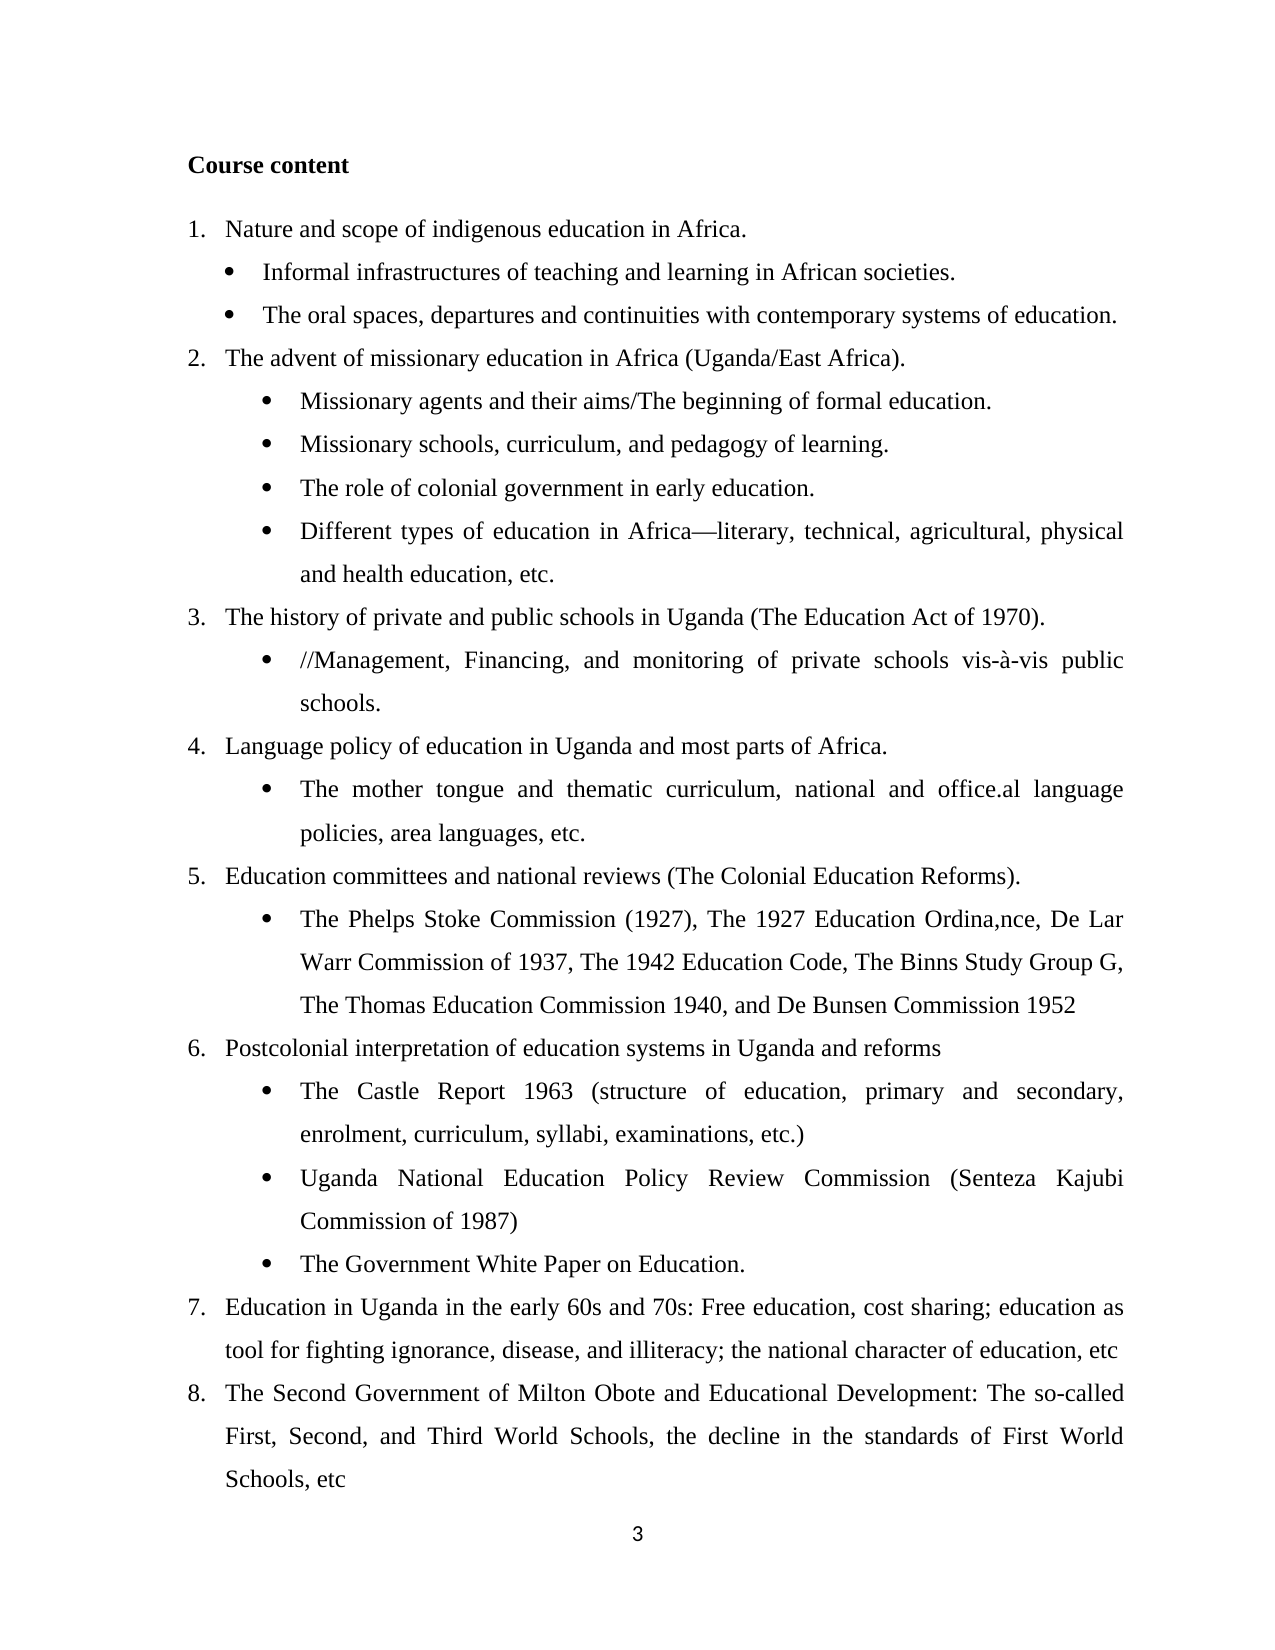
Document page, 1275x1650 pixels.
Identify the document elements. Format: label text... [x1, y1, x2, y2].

list Education committees and national reviews (The Colonial Education Reforms). [187, 861, 1125, 889]
list //Management, Financing, and monitoring of private schools vis-à-vis public schools. [262, 645, 1125, 717]
text Course content [187, 150, 1125, 179]
list The Government White Paper on Education. [262, 1249, 1125, 1278]
list The oral spaces, departures and continuities with contemporary systems of education. [225, 300, 1125, 329]
list Language policy of education in Uganda and most parts of Africa. [187, 731, 1125, 760]
list The advent of missionary education in Africa (Uganda/East Africa). [187, 343, 1125, 372]
list Postcolonial interpretation of education systems in Uganda and reforms [187, 1033, 1125, 1062]
list The Second Government of Milton Obote and Educational Development: The so-called First, Second, and Third World Schools, the decline in the standards of First World Schools, etc [187, 1378, 1125, 1493]
list Informal infrastructures of teaching and learning in African societies. [225, 257, 1125, 286]
list Missionary schools, curriculum, and pedagogy of learning. [262, 429, 1125, 458]
list The role of colonial government in early education. [262, 473, 1125, 501]
list The mother tongue and thematic curriculum, national and office.al language policies, area languages, etc. [262, 774, 1125, 846]
list Missionary agents and their aims/The beginning of formal education. [262, 386, 1125, 415]
list Education in Uganda in the early 60s and 70s: Free education, cost sharing; education as tool for fighting ignorance, disease, and illiteracy; the national character of education, etc [187, 1292, 1125, 1364]
list The Castle Report 1963 (structure of education, primary and secondary, enrolment, curriculum, syllabi, examinations, etc.) [262, 1076, 1125, 1148]
list Uganda National Education Policy Review Commission (Senteza Kajubi Commission of 1987) [262, 1163, 1125, 1234]
list Different types of education in Africa—literary, technical, agricultural, physical and health education, etc. [262, 516, 1125, 588]
list The Phelps Stoke Commission (1927), The 1927 Education Ordina,nce, De Lar Warr Commission of 1937, The 1942 Education Code, The Binns Study Group G, The Thomas Education Commission 1940, and De Bunsen Commission 1952 [262, 904, 1125, 1019]
list The history of private and public schools in Uganda (The Education Act of 1970). [187, 602, 1125, 631]
list Nature and scope of indigenous education in Africa. [187, 214, 1125, 243]
